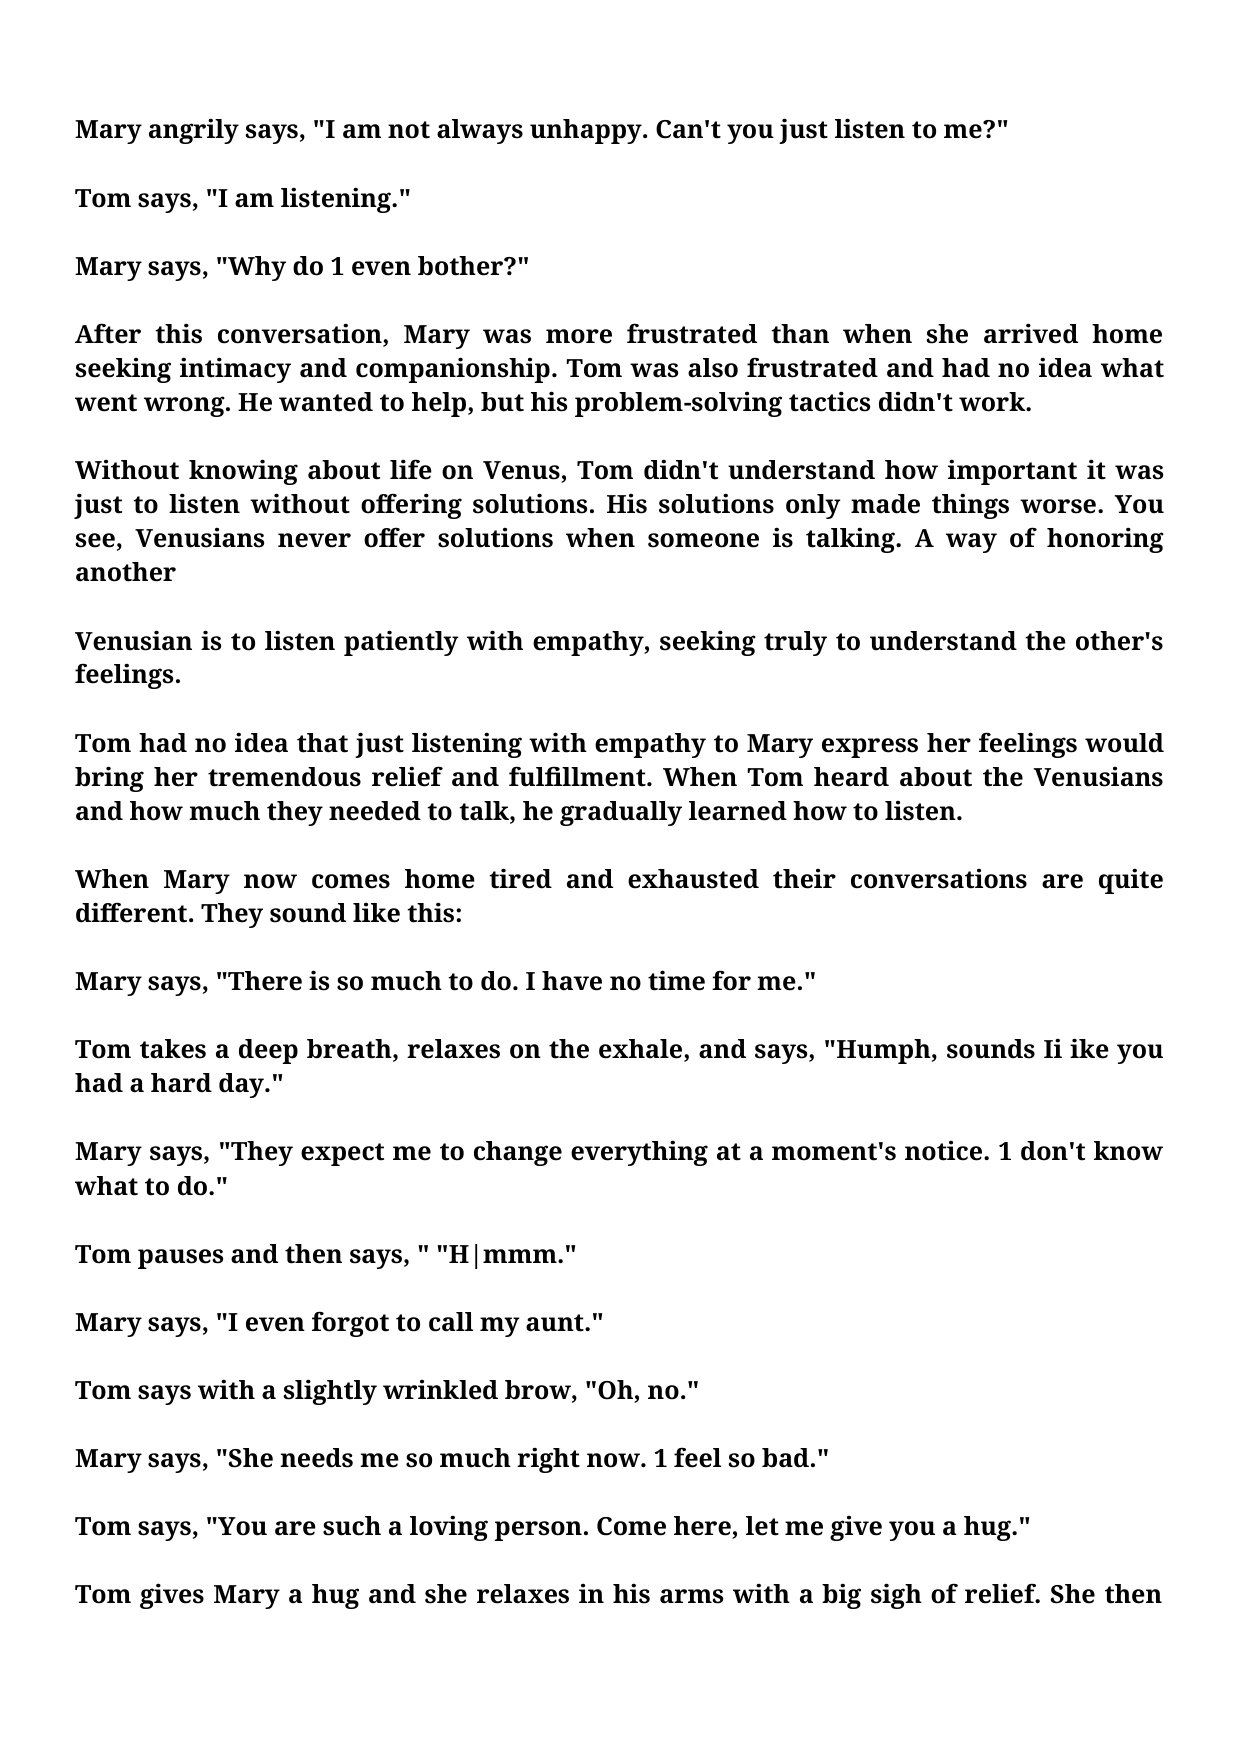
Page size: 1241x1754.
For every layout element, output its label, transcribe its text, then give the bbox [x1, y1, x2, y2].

text Mary says, "There is so much to do. I have no time for me." [75, 964, 1165, 998]
text When Mary now comes home tired and exhausted their conversations are quite different. They sound like this: [75, 862, 1165, 930]
text Tom takes a deep breath, relaxes on the exhale, and says, "Humph, sounds Ii ike you had a hard day." [75, 1032, 1165, 1100]
text Mary says, "I even forgot to call my aunt." [75, 1304, 1165, 1338]
text Tom had no idea that just listening with empathy to Mary express her feelings would bring her tremendous relief and fulfillment. When Tom heard about the Venusians and how much they needed to talk, he gradually learned how to listen. [75, 725, 1165, 827]
text Venusian is to listen patiently with empathy, seeking truly to understand the other's feelings. [75, 623, 1165, 691]
text Tom pauses and then says, " "H|mmm." [75, 1236, 1165, 1270]
text After this conversation, Mary was more frustrated than when she arrived home seeking intimacy and companionship. Tom was also frustrated and had no idea what went wrong. He wanted to help, but his problem-solving tactics didn't work. [75, 317, 1165, 419]
text Without knowing about life on Venus, Tom didn't understand how important it was just to listen without offering solutions. His solutions only made things worse. You see, Venusians never offer solutions when someone is talking. A way of honoring another [75, 453, 1165, 589]
text Mary says, "They expect me to change everything at a moment's notice. 1 don't know what to do." [75, 1134, 1165, 1202]
text Tom says with a slightly wrinkled brow, "Oh, no." [75, 1372, 1165, 1407]
text Mary says, "She needs me so much right now. 1 feel so bad." [75, 1441, 1165, 1475]
text Tom says, "You are such a loving person. Come here, let me give you a hug." [75, 1509, 1165, 1543]
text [75, 1577, 1165, 1611]
text Mary says, "Why do 1 even bother?" [75, 248, 1165, 282]
text Mary angrily says, "I am not always unhappy. Can't you just listen to me?" [75, 112, 1165, 146]
text Tom says, "I am listening." [75, 180, 1165, 214]
